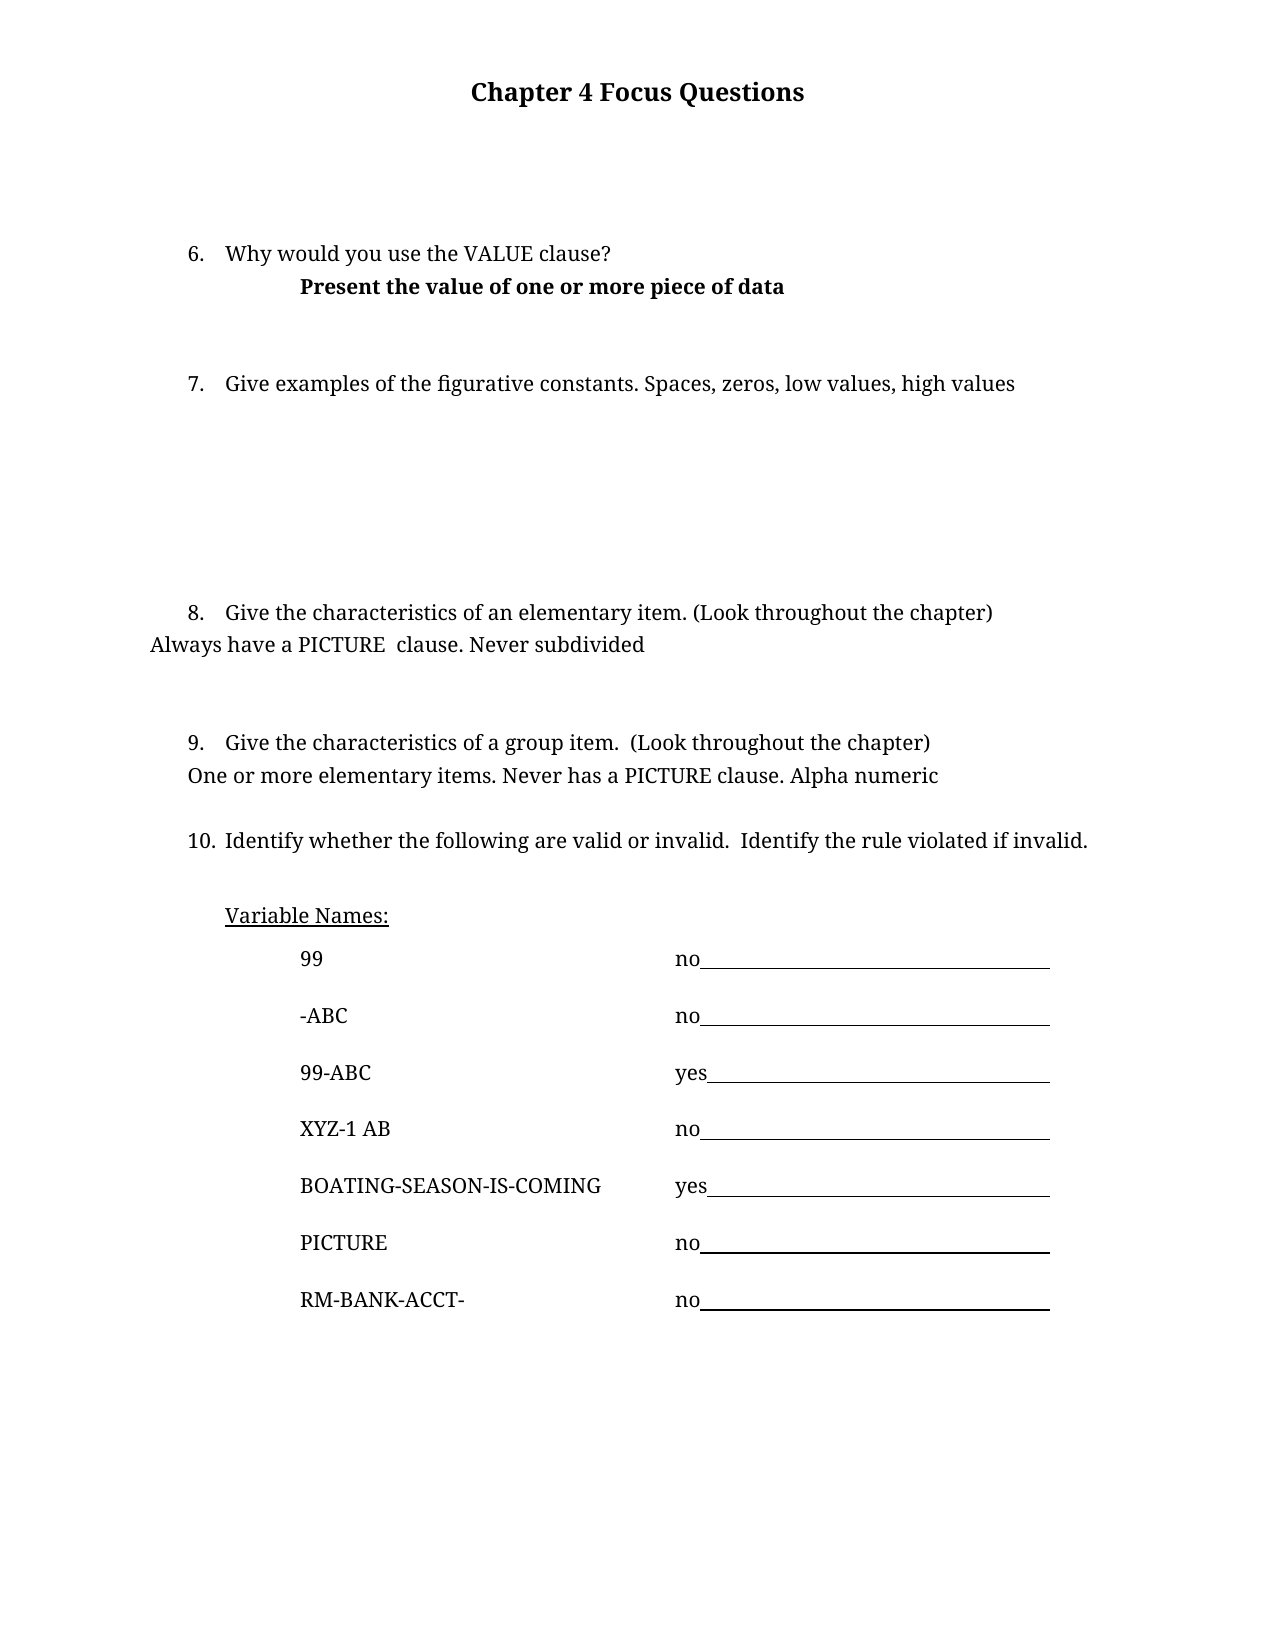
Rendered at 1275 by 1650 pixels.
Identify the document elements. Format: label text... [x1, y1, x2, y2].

text 99-ABC yes [225, 1058, 1125, 1086]
list Present the value of one or more piece of data [300, 272, 1125, 301]
text BOATING-SEASON-IS-COMING yes [225, 1171, 1125, 1200]
text One or more elementary items. Never has a PICTURE clause. Alpha numeric [187, 761, 1125, 789]
list Identify whether the following are valid or invalid. Identify the rule violated if invalid. [187, 826, 1125, 854]
text Always have a PICTURE clause. Never subdivided [150, 630, 1125, 659]
text -ABC no [225, 1001, 1125, 1029]
text PICTURE no [225, 1228, 1125, 1257]
text Variable Names: [225, 901, 1125, 930]
list Give examples of the figurative constants. Spaces, zeros, low values, high values [187, 369, 1125, 398]
list Give the characteristics of an elementary item. (Look throughout the chapter) [187, 598, 1125, 626]
text 99 no [225, 944, 1125, 972]
text XYZ-1 AB no [225, 1114, 1125, 1143]
list Give the characteristics of a group item. (Look throughout the chapter) [187, 728, 1125, 757]
text RM-BANK-ACCT- no [225, 1285, 1125, 1313]
list Why would you use the VALUE clause? [187, 239, 1125, 268]
